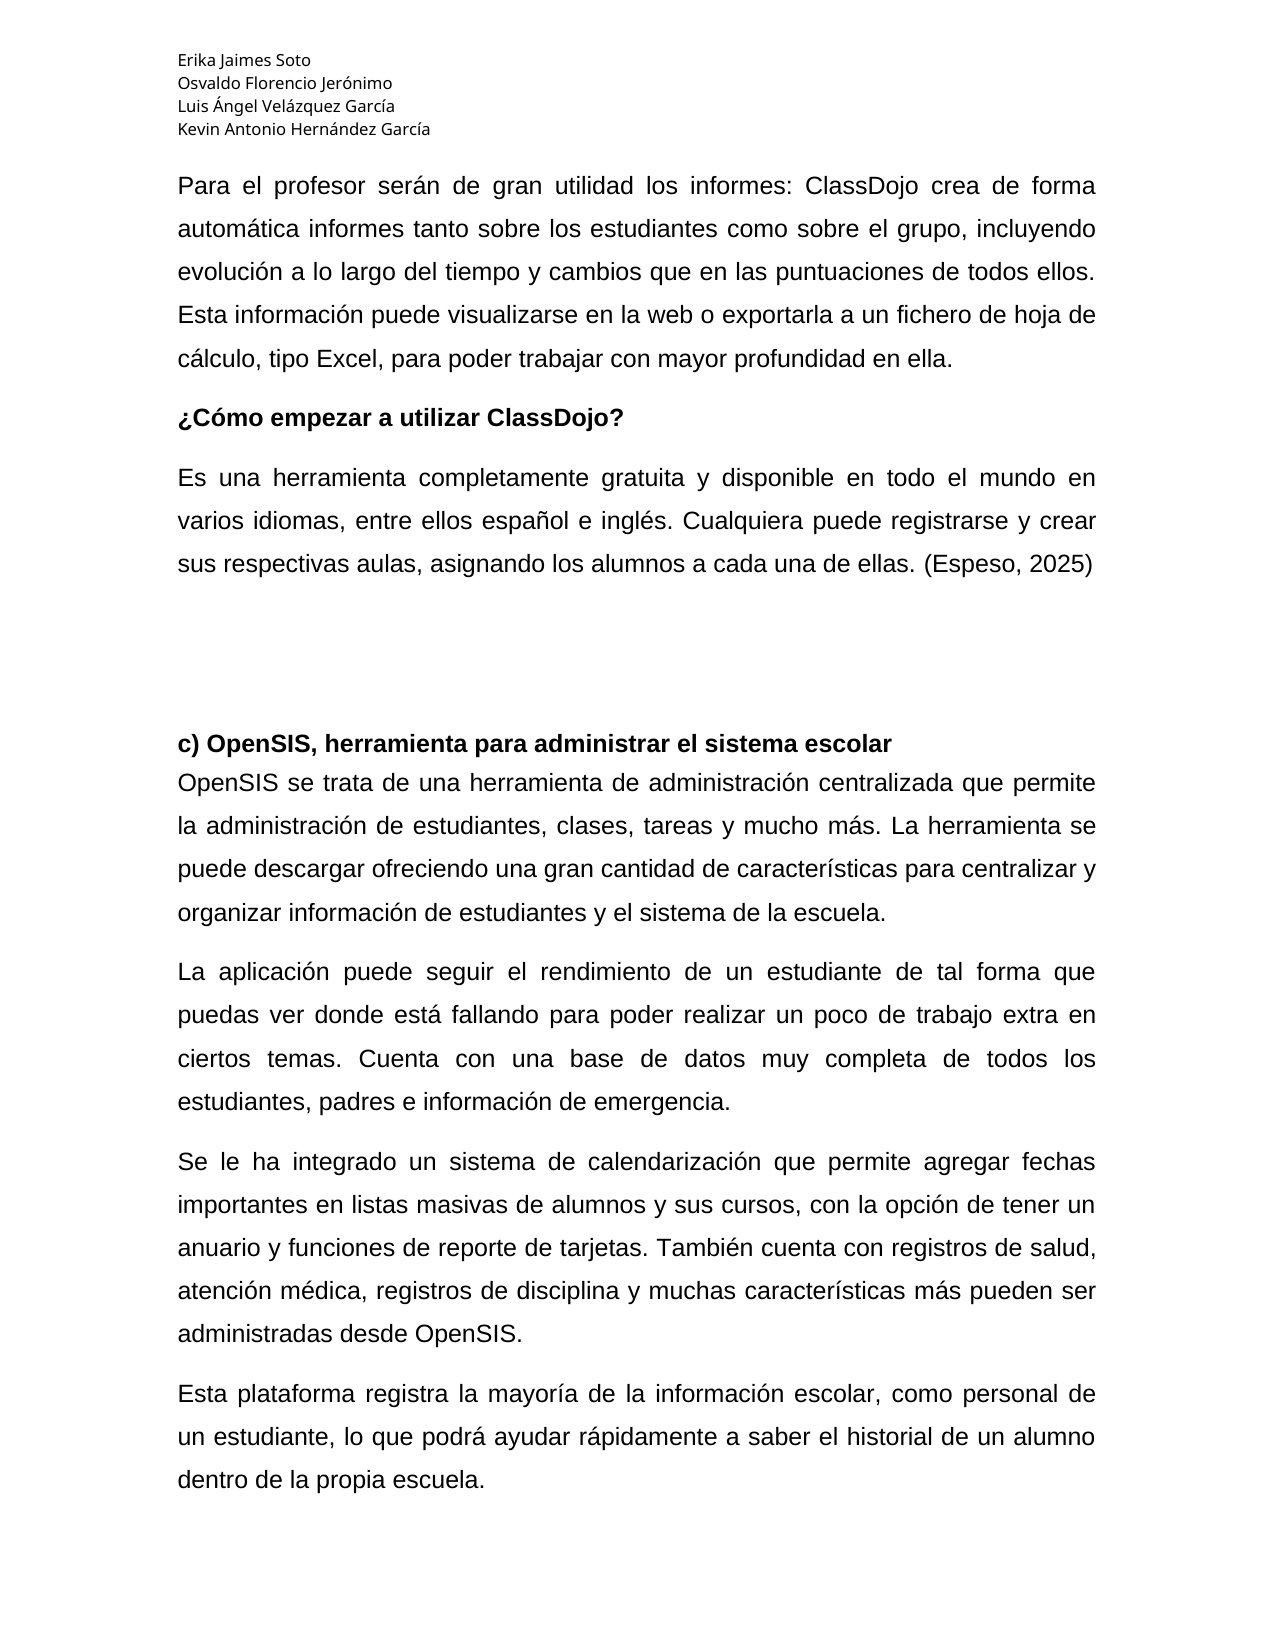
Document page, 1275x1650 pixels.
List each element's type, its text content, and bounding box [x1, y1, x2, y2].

text ¿Cómo empezar a utilizar ClassDojo? [177, 403, 1098, 432]
subtitle c) OpenSIS, herramienta para administrar el sistema escolar [177, 729, 1098, 757]
text Se le ha integrado un sistema de calendarización que permite agregar fechas importantes en listas masivas de alumnos y sus cursos, con la opción de tener un anuario y funciones de reporte de tarjetas. También cuenta con registros de salud, atención médica, registros de disciplina y muchas características más pueden ser administradas desde OpenSIS. [177, 1146, 1098, 1348]
text Esta plataforma registra la mayoría de la información escolar, como personal de un estudiante, lo que podrá ayudar rápidamente a saber el historial de un alumno dentro de la propia escuela. [177, 1379, 1098, 1494]
text Para el profesor serán de gran utilidad los informes: ClassDojo crea de forma automática informes tanto sobre los estudiantes como sobre el grupo, incluyendo evolución a lo largo del tiempo y cambios que en las puntuaciones de todos ellos. Esta información puede visualizarse en la web o exportarla a un fichero de hoja de cálculo, tipo Excel, para poder trabajar con mayor profundidad en ella. [177, 171, 1098, 372]
text Es una herramienta completamente gratuita y disponible en todo el mundo en varios idiomas, entre ellos español e inglés. Cualquiera puede registrarse y crear sus respectivas aulas, asignando los alumnos a cada una de ellas. [177, 463, 1098, 578]
text OpenSIS se trata de una herramienta de administración centralizada que permite la administración de estudiantes, clases, tareas y mucho más. La herramienta se puede descargar ofreciendo una gran cantidad de características para centralizar y organizar información de estudiantes y el sistema de la escuela. [177, 768, 1098, 926]
text La aplicación puede seguir el rendimiento de un estudiante de tal forma que puedas ver donde está fallando para poder realizar un poco de trabajo extra en ciertos temas. Cuenta con una base de datos muy completa de todos los estudiantes, padres e información de emergencia. [177, 957, 1098, 1115]
